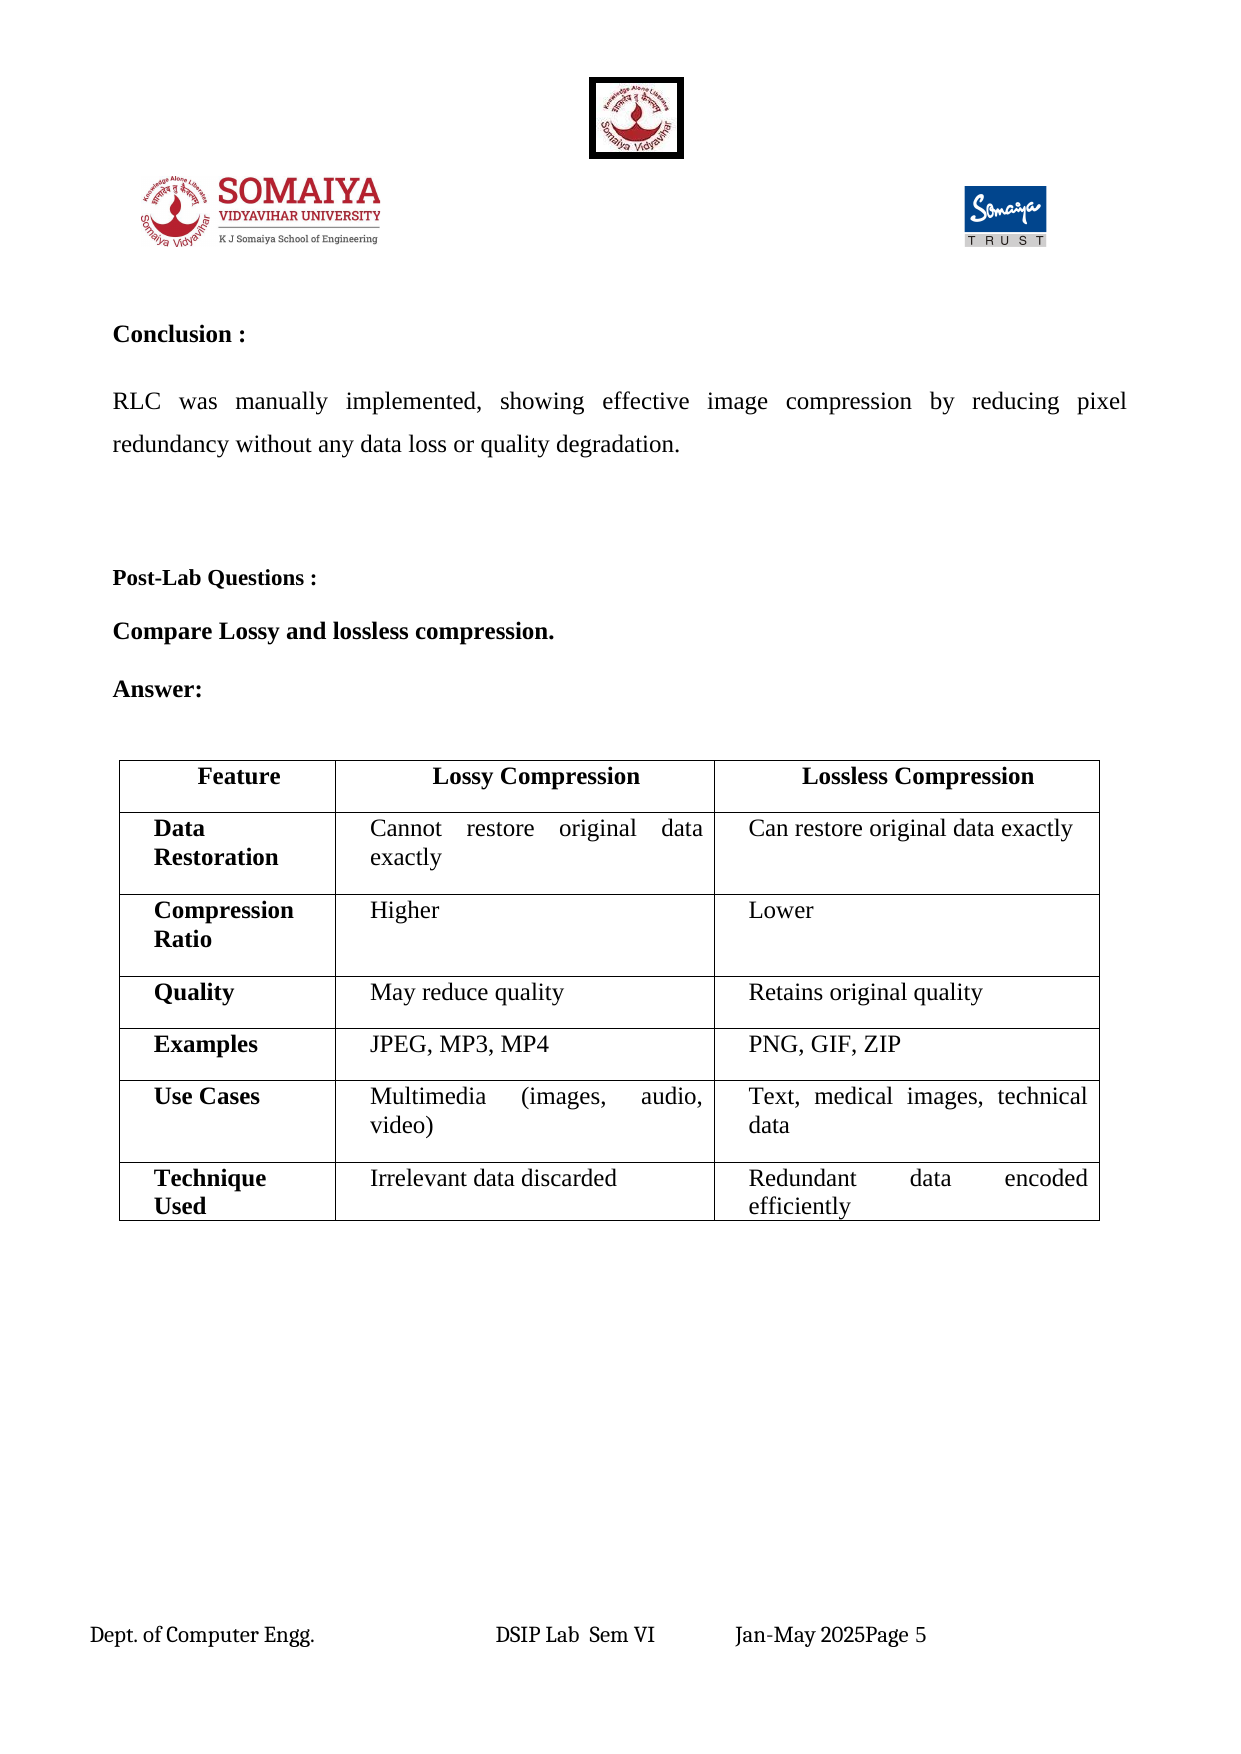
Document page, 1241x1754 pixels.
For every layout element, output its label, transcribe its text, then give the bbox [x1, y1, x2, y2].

table_cell Can restore original data exactly [715, 813, 1099, 894]
table_cell Higher [336, 895, 714, 976]
picture [141, 176, 381, 247]
text Post-Lab Questions : [112, 564, 1128, 591]
table_cell Multimedia (images, audio, video) [336, 1081, 714, 1162]
text Compare Lossy and lossless compression. [112, 616, 1140, 645]
table_cell Text, medical images, technical data [715, 1081, 1099, 1162]
table_cell May reduce quality [336, 977, 714, 1028]
table_cell Technique Used [120, 1163, 335, 1220]
table_cell Use Cases [120, 1081, 335, 1162]
table_cell Irrelevant data discarded [336, 1163, 714, 1220]
table_header Lossy Compression [336, 761, 714, 812]
text Answer: [112, 674, 1140, 703]
text Conclusion : [112, 319, 1128, 348]
table_header Feature [120, 761, 335, 812]
table_cell Data Restoration [120, 813, 335, 894]
table_cell PNG, GIF, ZIP [715, 1029, 1099, 1080]
table_cell JPEG, MP3, MP4 [336, 1029, 714, 1080]
table_cell Quality [120, 977, 335, 1028]
table_cell Compression Ratio [120, 895, 335, 976]
table_cell Examples [120, 1029, 335, 1080]
picture [596, 83, 677, 152]
table_header Lossless Compression [715, 761, 1099, 812]
table_cell Redundant data encoded efficiently [715, 1163, 1099, 1220]
table_cell Retains original quality [715, 977, 1099, 1028]
table_cell Lower [715, 895, 1099, 976]
text RLC was manually implemented, showing effective image compression by reducing pixel redundancy without any data loss or quality degradation. [112, 386, 1128, 458]
picture [964, 186, 1047, 247]
table_cell Cannot restore original data exactly [336, 813, 714, 894]
